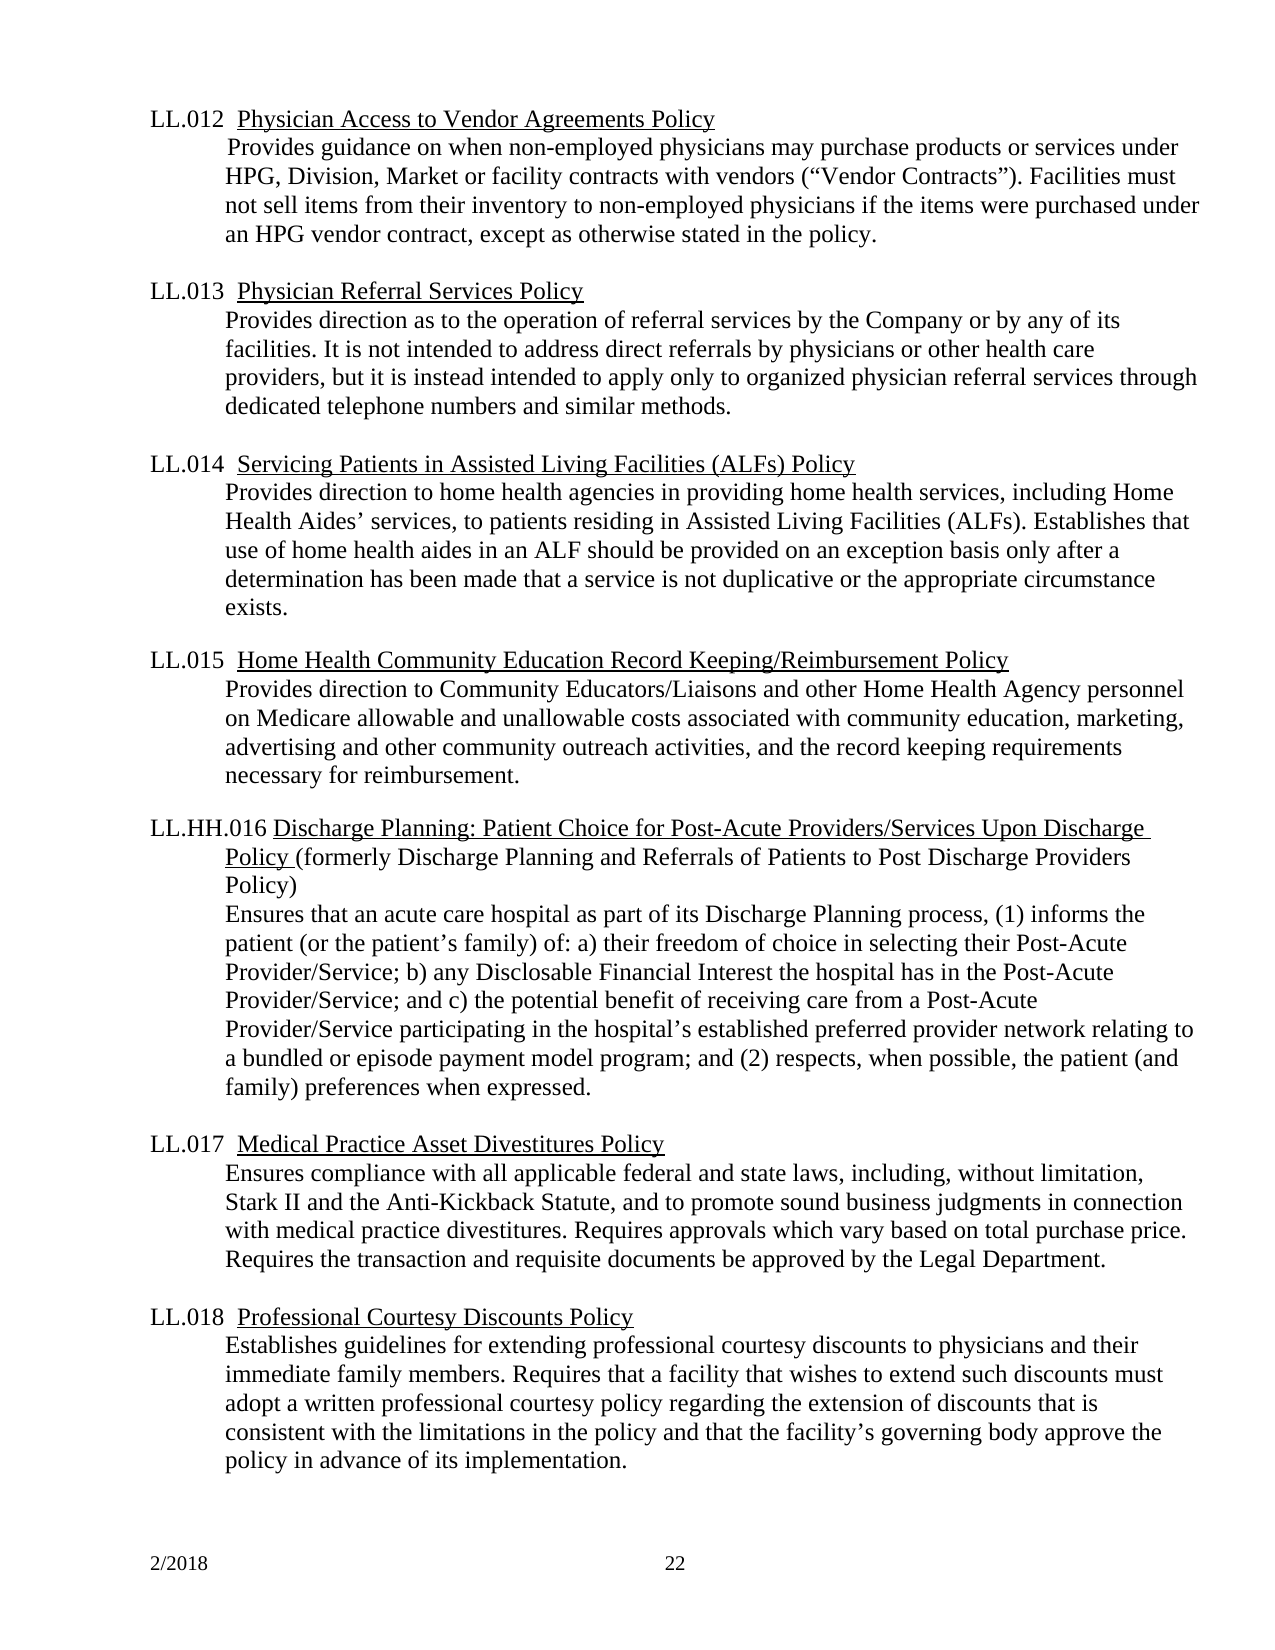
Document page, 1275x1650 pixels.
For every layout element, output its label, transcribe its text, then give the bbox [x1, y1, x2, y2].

text Establishes guidelines for extending professional courtesy discounts to physicians and their immediate family members. Requires that a facility that wishes to extend such discounts must adopt a written professional courtesy policy regarding the extension of discounts that is consistent with the limitations in the policy and that the facility’s governing body approve the policy in advance of its implementation. [225, 1331, 1200, 1474]
list LL.017 Medical Practice Asset Divestitures Policy [150, 1129, 1200, 1158]
list LL.HH.016 Discharge Planning: Patient Choice for Post-Acute Providers/Services Upon Discharge Policy (formerly Discharge Planning and Referrals of Patients to Post Discharge Providers Policy) [150, 813, 1200, 899]
list LL.013 Physician Referral Services Policy [150, 276, 1200, 305]
list LL.015 Home Health Community Education Record Keeping/Reimbursement Policy [150, 645, 1200, 674]
list LL.014 Servicing Patients in Assisted Living Facilities (ALFs) Policy [150, 449, 1200, 477]
text Provides guidance on when non-employed physicians may purchase products or services under HPG, Division, Market or facility contracts with vendors (“Vendor Contracts”). Facilities must not sell items from their inventory to non-employed physicians if the items were purchased under an HPG vendor contract, except as otherwise stated in the policy. [225, 132, 1200, 247]
text Provides direction to home health agencies in providing home health services, including Home Health Aides’ services, to patients residing in Assisted Living Facilities (ALFs). Establishes that use of home health aides in an ALF should be provided on an exception basis only after a determination has been made that a service is not duplicative or the appropriate circumstance exists. [225, 477, 1200, 621]
list LL.012 Physician Access to Vendor Agreements Policy [150, 104, 1200, 132]
text Ensures compliance with all applicable federal and state laws, including, without limitation, Stark II and the Anti-Kickback Statute, and to promote sound business judgments in connection with medical practice divestitures. Requires approvals which vary based on total purchase price. Requires the transaction and requisite documents be approved by the Legal Department. [225, 1158, 1200, 1273]
text Ensures that an acute care hospital as part of its Discharge Planning process, (1) informs the patient (or the patient’s family) of: a) their freedom of choice in selecting their Post-Acute Provider/Service; b) any Disclosable Financial Interest the hospital has in the Post-Acute Provider/Service; and c) the potential benefit of receiving care from a Post-Acute Provider/Service participating in the hospital’s established preferred provider network relating to a bundled or episode payment model program; and (2) respects, when possible, the patient (and family) preferences when expressed. [225, 899, 1200, 1101]
list LL.018 Professional Courtesy Discounts Policy [150, 1302, 1200, 1331]
text Provides direction to Community Educators/Liaisons and other Home Health Agency personnel on Medicare allowable and unallowable costs associated with community education, marketing, advertising and other community outreach activities, and the record keeping requirements necessary for reimbursement. [225, 674, 1200, 789]
text Provides direction as to the operation of referral services by the Company or by any of its facilities. It is not intended to address direct referrals by physicians or other health care providers, but it is instead intended to apply only to organized physician referral services through dedicated telephone numbers and similar methods. [225, 305, 1200, 420]
